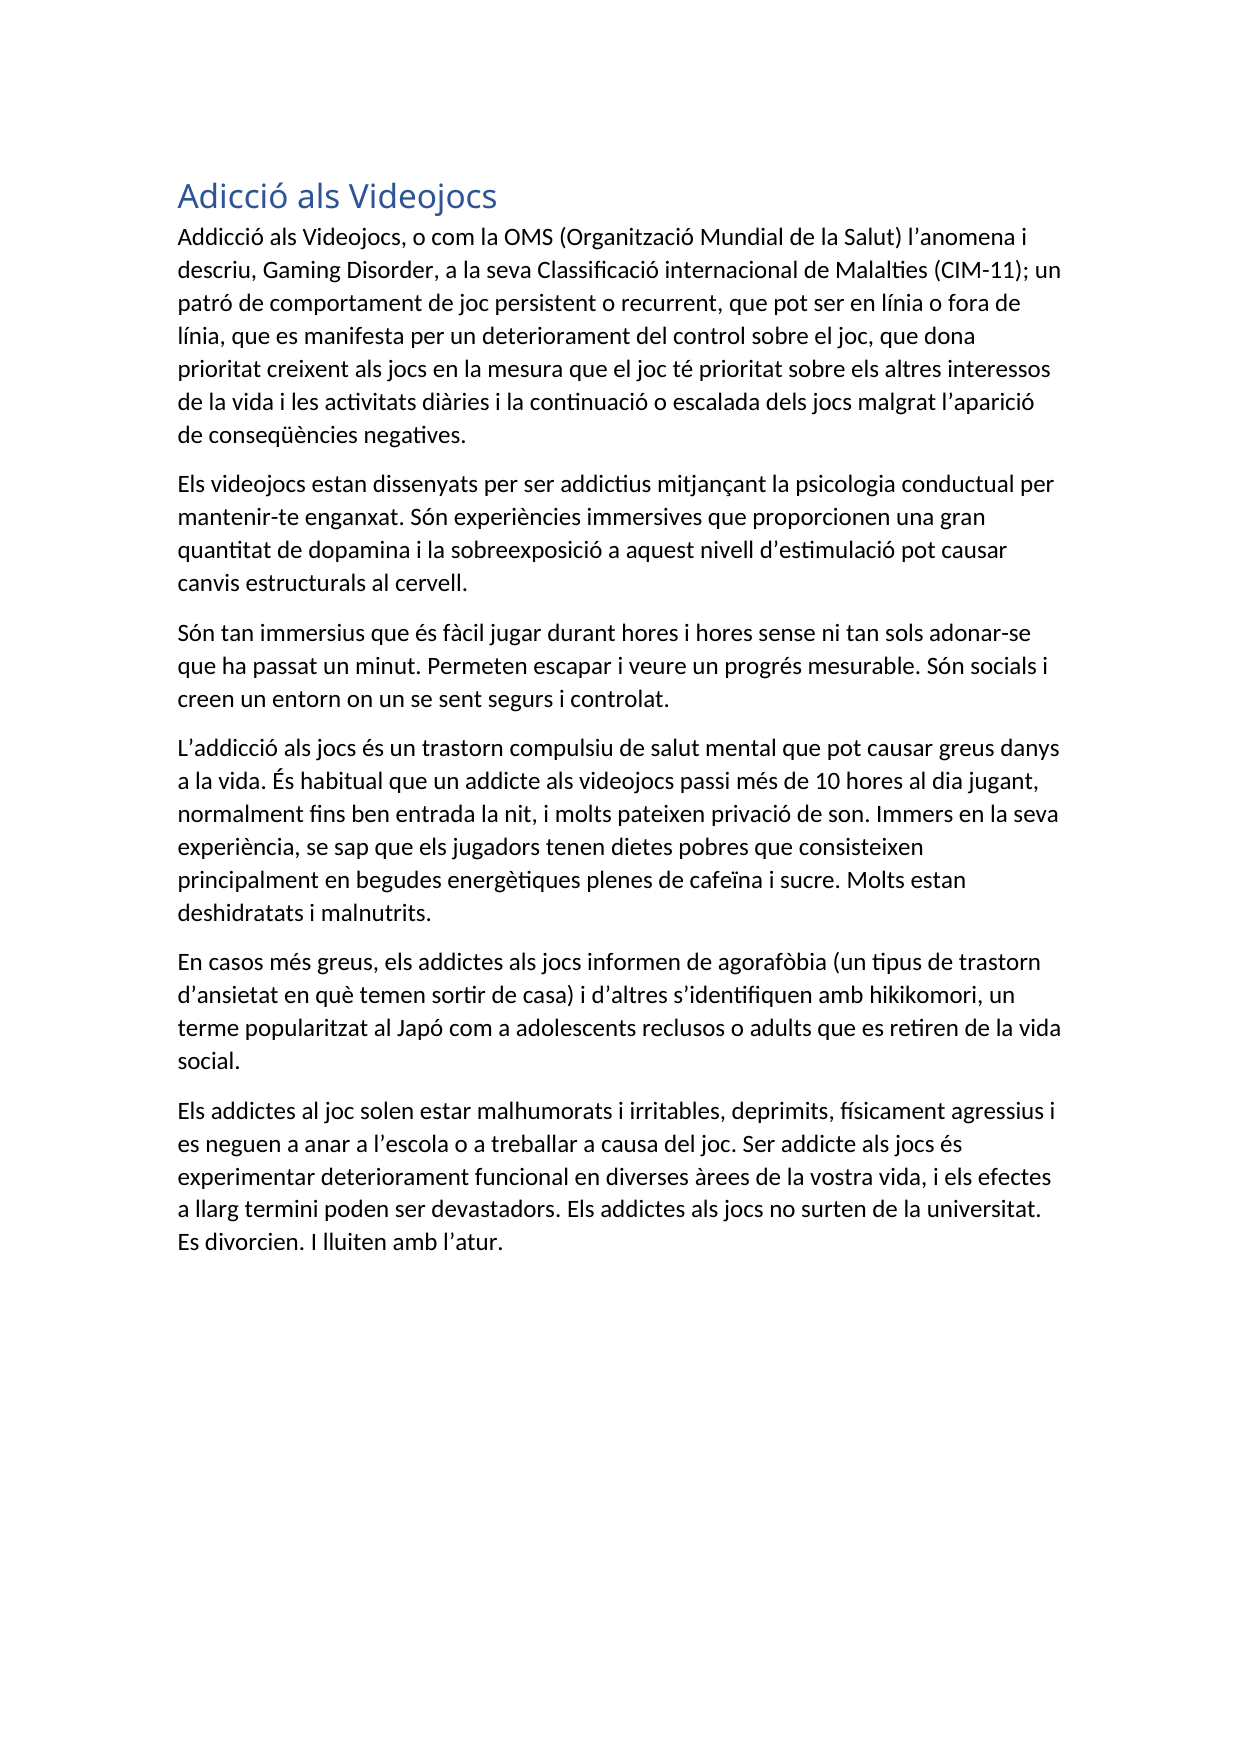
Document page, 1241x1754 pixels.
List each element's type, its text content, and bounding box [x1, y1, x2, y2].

text Són tan immersius que és fàcil jugar durant hores i hores sense ni tan sols adonar-se que ha passat un minut. Permeten escapar i veure un progrés mesurable. Són socials i creen un entorn on un se sent segurs i controlat. [177, 617, 1063, 713]
text Addicció als Videojocs, o com la OMS (Organització Mundial de la Salut) l’anomena i descriu, Gaming Disorder, a la seva Classificació internacional de Malalties (CIM-11); un patró de comportament de joc persistent o recurrent, que pot ser en línia o fora de línia, que es manifesta per un deteriorament del control sobre el joc, que dona prioritat creixent als jocs en la mesura que el joc té prioritat sobre els altres interessos de la vida i les activitats diàries i la continuació o escalada dels jocs malgrat l’aparició de conseqüències negatives. [177, 222, 1063, 449]
subtitle Adicció als Videojocs [177, 173, 1063, 218]
text L’addicció als jocs és un trastorn compulsiu de salut mental que pot causar greus danys a la vida. És habitual que un addicte als videojocs passi més de 10 hores al dia jugant, normalment fins ben entrada la nit, i molts pateixen privació de son. Immers en la seva experiència, se sap que els jugadors tenen dietes pobres que consisteixen principalment en begudes energètiques plenes de cafeïna i sucre. Molts estan deshidratats i malnutrits. [177, 732, 1063, 927]
text Els addictes al joc solen estar malhumorats i irritables, deprimits, físicament agressius i es neguen a anar a l’escola o a treballar a causa del joc. Ser addicte als jocs és experimentar deteriorament funcional en diverses àrees de la vostra vida, i els efectes a llarg termini poden ser devastadors. Els addictes als jocs no surten de la universitat. Es divorcien. I lluiten amb l’atur. [177, 1095, 1063, 1257]
text Els videojocs estan dissenyats per ser addictius mitjançant la psicologia conductual per mantenir-te enganxat. Són experiències immersives que proporcionen una gran quantitat de dopamina i la sobreexposició a aquest nivell d’estimulació pot causar canvis estructurals al cervell. [177, 469, 1063, 598]
text En casos més greus, els addictes als jocs informen de agorafòbia (un tipus de trastorn d’ansietat en què temen sortir de casa) i d’altres s’identifiquen amb hikikomori, un terme popularitzat al Japó com a adolescents reclusos o adults que es retiren de la vida social. [177, 947, 1063, 1076]
